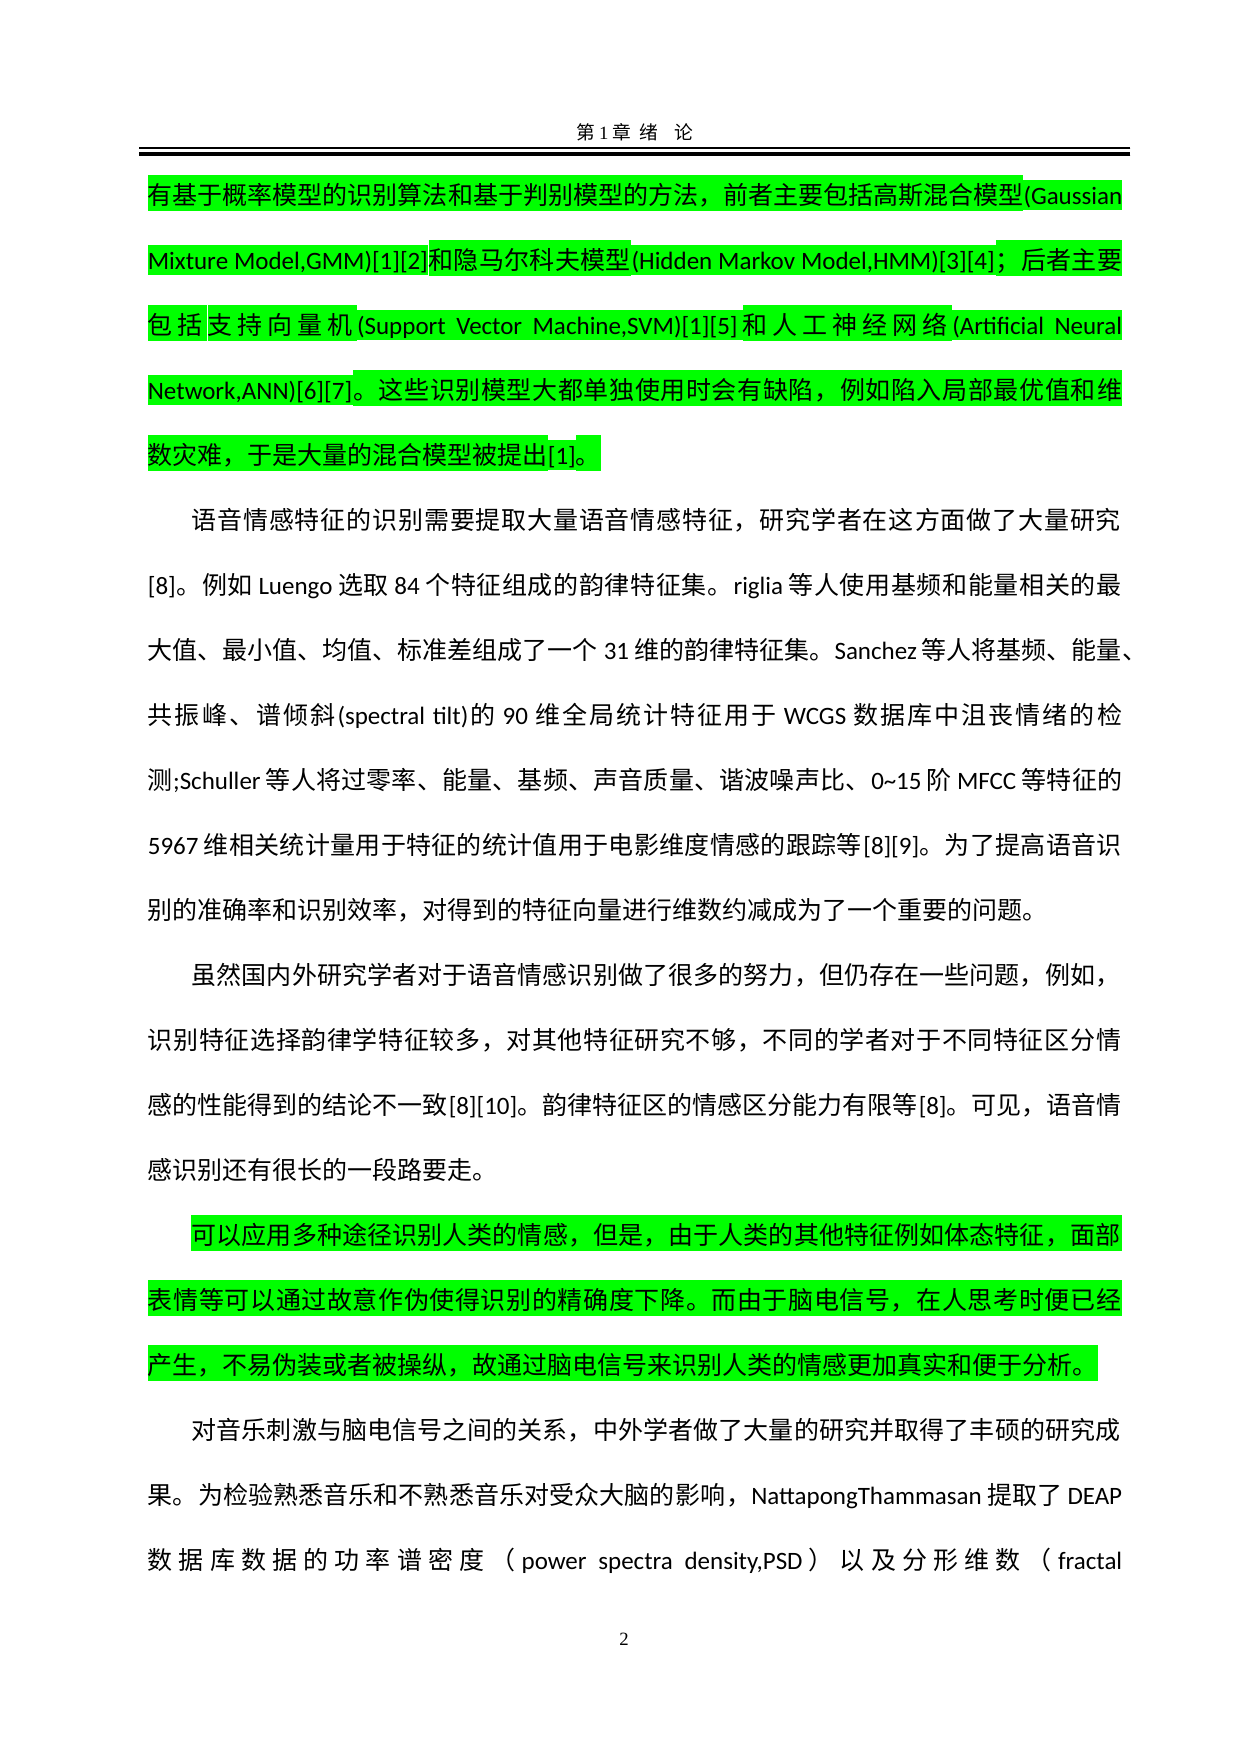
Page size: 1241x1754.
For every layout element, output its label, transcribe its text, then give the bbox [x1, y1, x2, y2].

text 虽然国内外研究学者对于语音情感识别做了很多的努力，但仍存在一些问题，例如，识别特征选择韵律学特征较多，对其他特征研究不够，不同的学者对于不同特征区分情感的性能得到的结论不一致[8][10]。韵律特征区的情感区分能力有限等[8]。可见，语音情感识别还有很长的一段路要走。 [148, 941, 1122, 1201]
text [148, 161, 1122, 180]
text 可以应用多种途径识别人类的情感，但是，由于人类的其他特征例如体态特征，面部表情等可以通过故意作伪使得识别的精确度下降。而由于脑电信号，在人思考时便已经产生，不易伪装或者被操纵，故通过脑电信号来识别人类的情感更加真实和便于分析。 [148, 1316, 1122, 1396]
text 可以应用多种途径识别人类的情感，但是，由于人类的其他特征例如体态特征，面部表情等可以通过故意作伪使得识别的精确度下降。而由于脑电信号，在人思考时便已经产生，不易伪装或者被操纵，故通过脑电信号来识别人类的情感更加真实和便于分析。 [148, 1201, 1122, 1280]
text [148, 1396, 1122, 1591]
text 语音情感特征的识别需要提取大量语音情感特征，研究学者在这方面做了大量研究[8]。例如Luengo选取84个特征组成的韵律特征集。riglia等人使用基频和能量相关的最大值、最小值、均值、标准差组成了一个31维的韵律特征集。Sanchez等人将基频、能量、共振峰、谱倾斜(spectral tilt)的90维全局统计特征用于WCGS数据库中沮丧情绪的检测;Schuller等人将过零率、能量、基频、声音质量、谐波噪声比、0~15阶MFCC等特征的5967维相关统计量用于特征的统计值用于电影维度情感的跟踪等[8][9]。为了提高语音识别的准确率和识别效率，对得到的特征向量进行维数约减成为了一个重要的问题。 [148, 486, 1122, 941]
